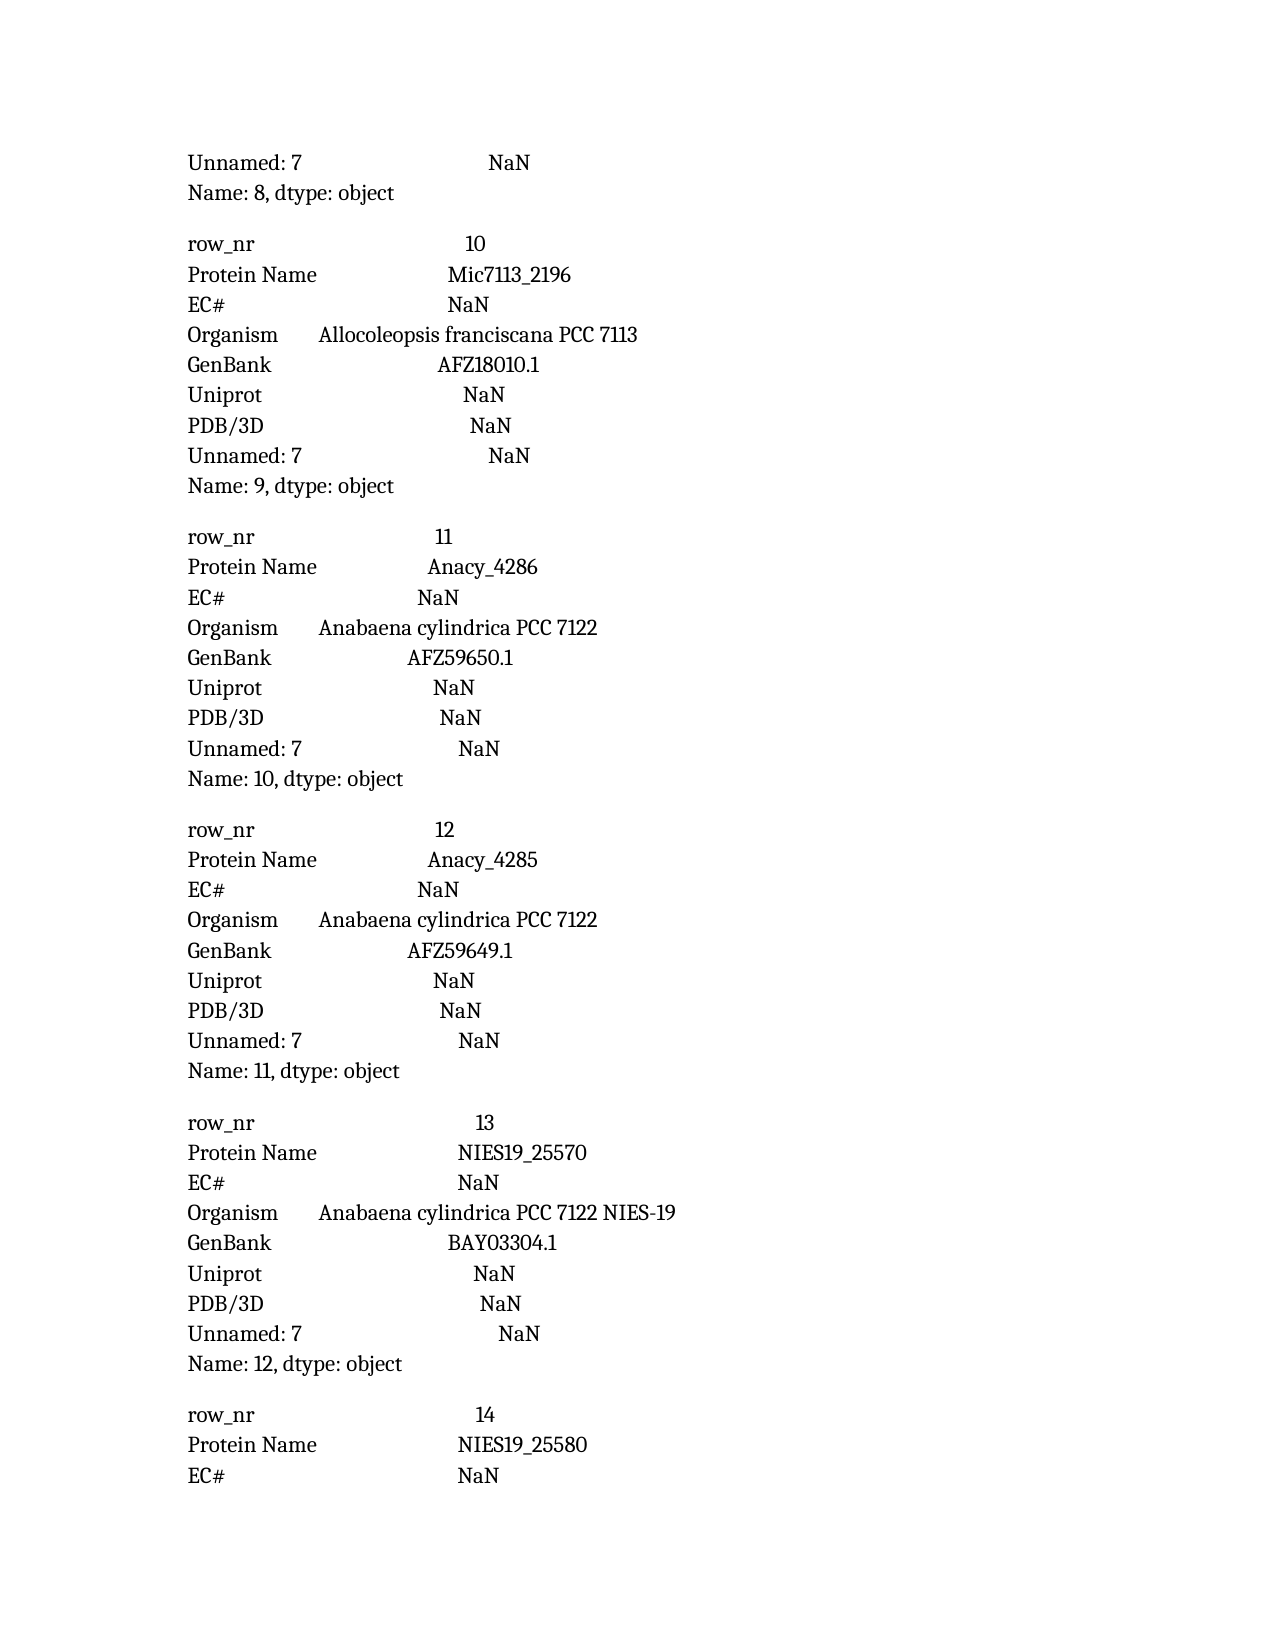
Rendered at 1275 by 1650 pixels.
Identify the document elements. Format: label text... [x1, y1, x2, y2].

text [187, 1402, 1087, 1489]
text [187, 150, 1087, 207]
text row_nr 10 Protein Name Mic7113_2196 EC# NaN Organism Allocoleopsis franciscana PCC 7113 GenBank AFZ18010.1 Uniprot NaN PDB/3D NaN Unnamed: 7 NaN Name: 9, dtype: object [187, 231, 1087, 499]
text row_nr 13 Protein Name NIES19_25570 EC# NaN Organism Anabaena cylindrica PCC 7122 NIES-19 GenBank BAY03304.1 Uniprot NaN PDB/3D NaN Unnamed: 7 NaN Name: 12, dtype: object [187, 1109, 1087, 1377]
text row_nr 12 Protein Name Anacy_4285 EC# NaN Organism Anabaena cylindrica PCC 7122 GenBank AFZ59649.1 Uniprot NaN PDB/3D NaN Unnamed: 7 NaN Name: 11, dtype: object [187, 817, 1087, 1085]
text row_nr 11 Protein Name Anacy_4286 EC# NaN Organism Anabaena cylindrica PCC 7122 GenBank AFZ59650.1 Uniprot NaN PDB/3D NaN Unnamed: 7 NaN Name: 10, dtype: object [187, 524, 1087, 792]
